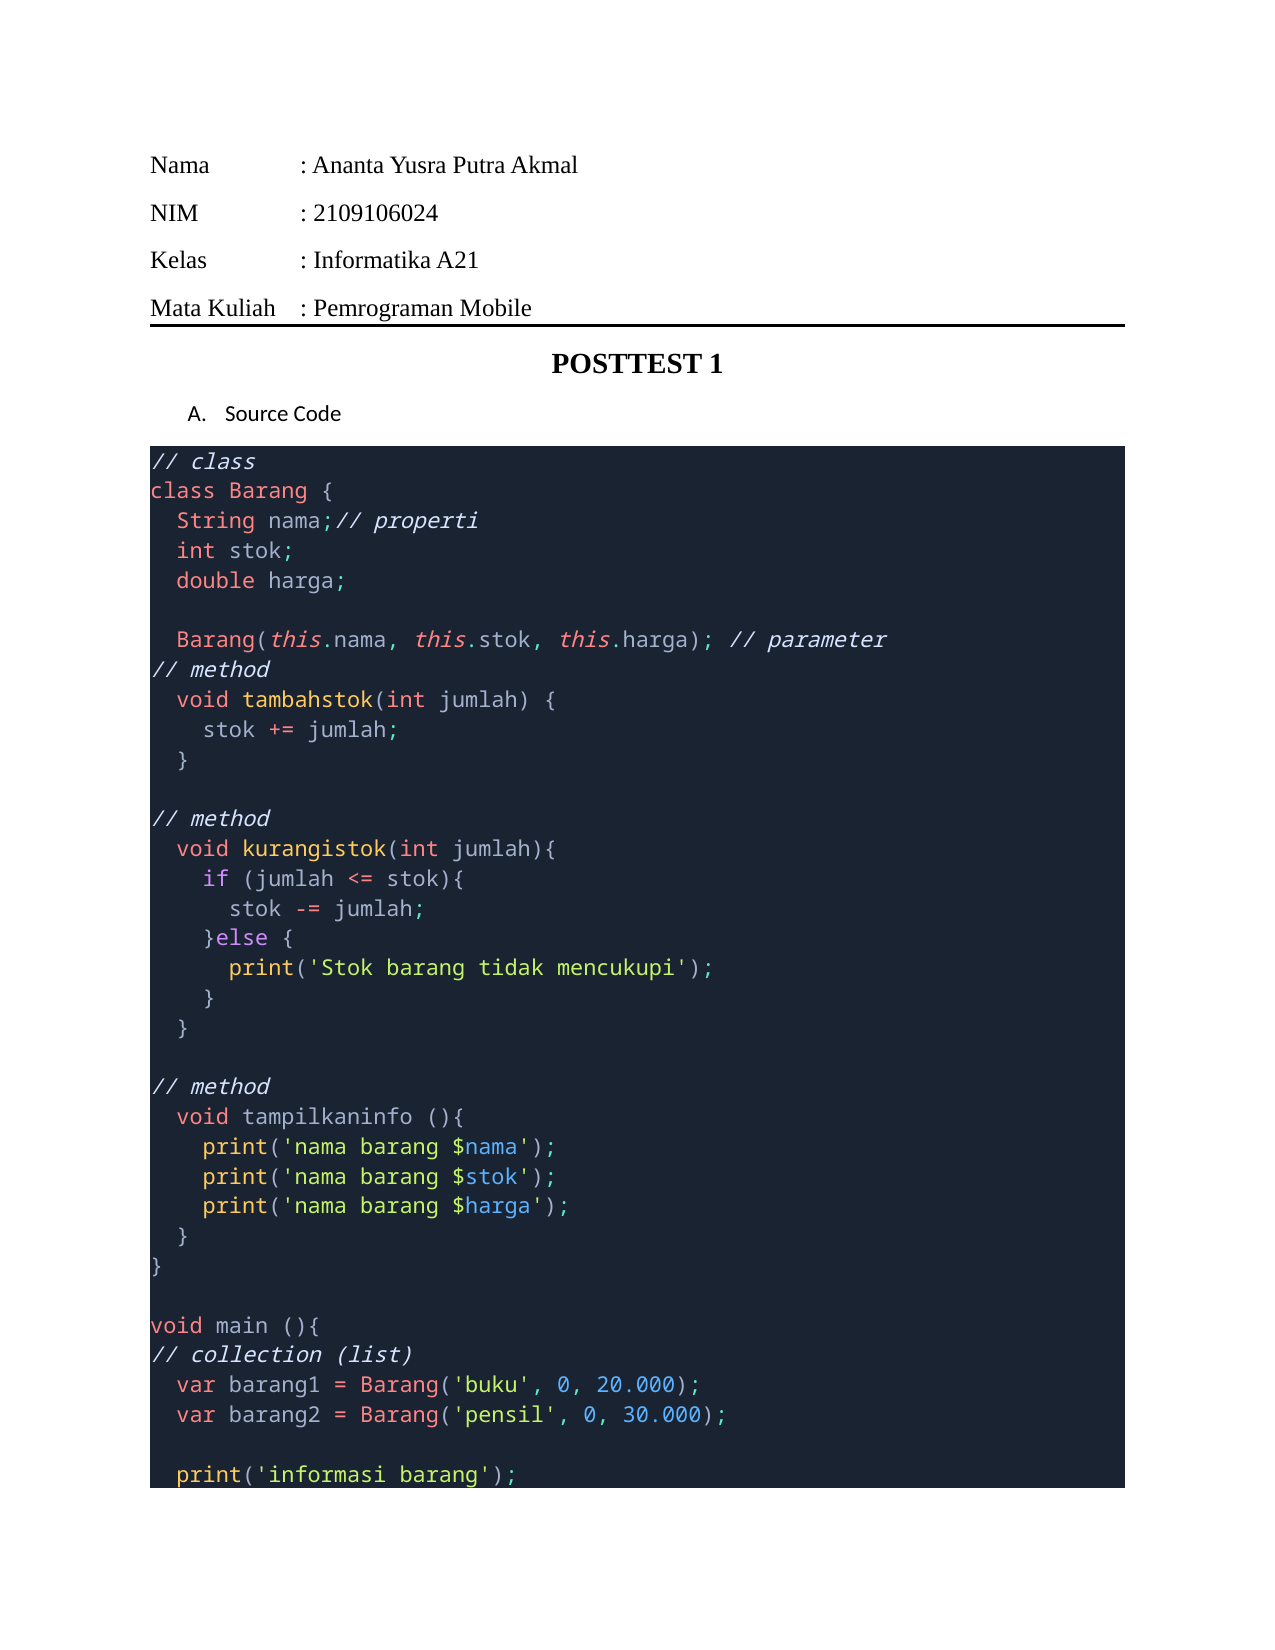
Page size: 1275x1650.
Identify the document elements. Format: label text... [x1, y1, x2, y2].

text print('nama barang $harga'); [150, 1191, 1125, 1220]
text // method [150, 654, 1125, 684]
text double harga; [150, 565, 1125, 595]
text void tampilkaninfo (){ [150, 1101, 1125, 1131]
text var barang2 = Barang('pensil', 0, 30.000); [150, 1399, 1125, 1429]
text // class [150, 446, 1125, 476]
text void kurangistok(int jumlah){ [150, 833, 1125, 863]
text NIM : 2109106024 [150, 198, 1125, 226]
text } [150, 982, 1125, 1012]
text print('nama barang $stok'); [150, 1161, 1125, 1191]
text int stok; [150, 535, 1125, 565]
text Mata Kuliah : Pemrograman Mobile [150, 293, 1125, 324]
text Nama : Ananta Yusra Putra Akmal [150, 150, 1125, 179]
text }else { [150, 922, 1125, 952]
text stok += jumlah; [150, 714, 1125, 744]
text var barang1 = Barang('buku', 0, 20.000); [150, 1369, 1125, 1399]
text Barang(this.nama, this.stok, this.harga); // parameter [150, 624, 1125, 654]
text print('informasi barang'); [150, 1459, 1125, 1488]
text print('Stok barang tidak mencukupi'); [150, 952, 1125, 982]
text String nama;// properti [150, 505, 1125, 535]
text POSTTEST 1 [150, 346, 1125, 379]
text } [150, 1250, 1125, 1280]
text if (jumlah <= stok){ [150, 863, 1125, 893]
text // method [150, 1071, 1125, 1101]
text void main (){ [150, 1310, 1125, 1339]
text // method [150, 803, 1125, 833]
text Kelas : Informatika A21 [150, 245, 1125, 274]
text print('nama barang $nama'); [150, 1131, 1125, 1161]
list Source Code [187, 399, 1125, 427]
text } [150, 744, 1125, 773]
text stok -= jumlah; [150, 893, 1125, 922]
text } [150, 1012, 1125, 1042]
text } [150, 1220, 1125, 1250]
text class Barang { [150, 476, 1125, 505]
text void tambahstok(int jumlah) { [150, 684, 1125, 714]
text // collection (list) [150, 1339, 1125, 1369]
